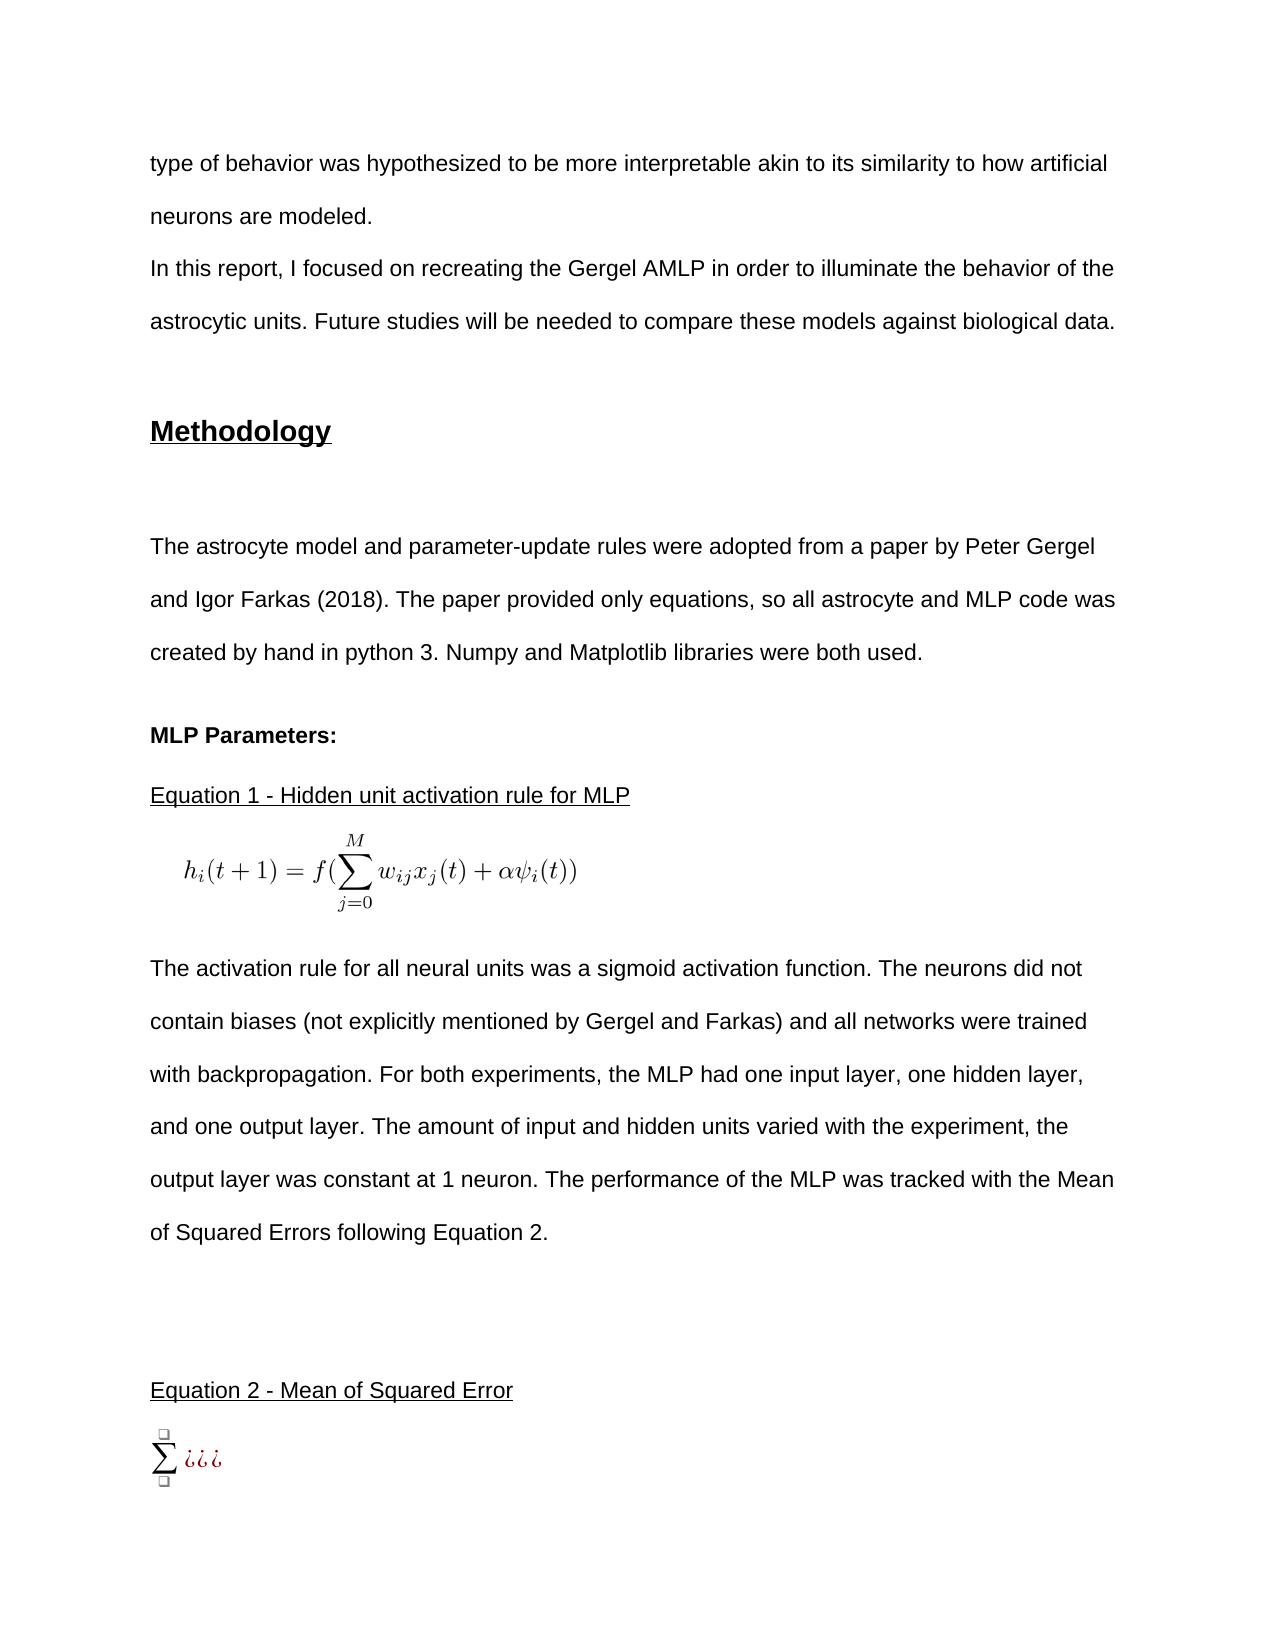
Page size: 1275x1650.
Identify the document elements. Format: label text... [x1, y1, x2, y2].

text MLP Parameters: [150, 722, 1125, 748]
picture [150, 812, 624, 952]
text The activation rule for all neural units was a sigmoid activation function. The neurons did not contain biases (not explicitly mentioned by Gergel and Farkas) and all networks were trained with backpropagation. For both experiments, the MLP had one input layer, one hidden layer, and one output layer. The amount of input and hidden units varied with the experiment, the output layer was constant at 1 neuron. The performance of the MLP was tracked with the Mean of Squared Errors following Equation 2. [150, 955, 1125, 1245]
text Equation 2 - Mean of Squared Error [150, 1377, 1125, 1403]
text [150, 150, 1125, 229]
text In this report, I focused on recreating the Gergel AMLP in order to illuminate the behavior of the astrocytic units. Future studies will be needed to compare these models against biological data. [150, 255, 1125, 334]
text The astrocyte model and parameter-update rules were adopted from a paper by Peter Gergel and Igor Farkas (2018). The paper provided only equations, so all astrocyte and MLP code was created by hand in python 3. Numpy and Matplotlib libraries were both used. [150, 533, 1125, 665]
text Equation 1 - Hidden unit activation rule for MLP [150, 782, 1125, 808]
text Methodology [150, 413, 1125, 447]
